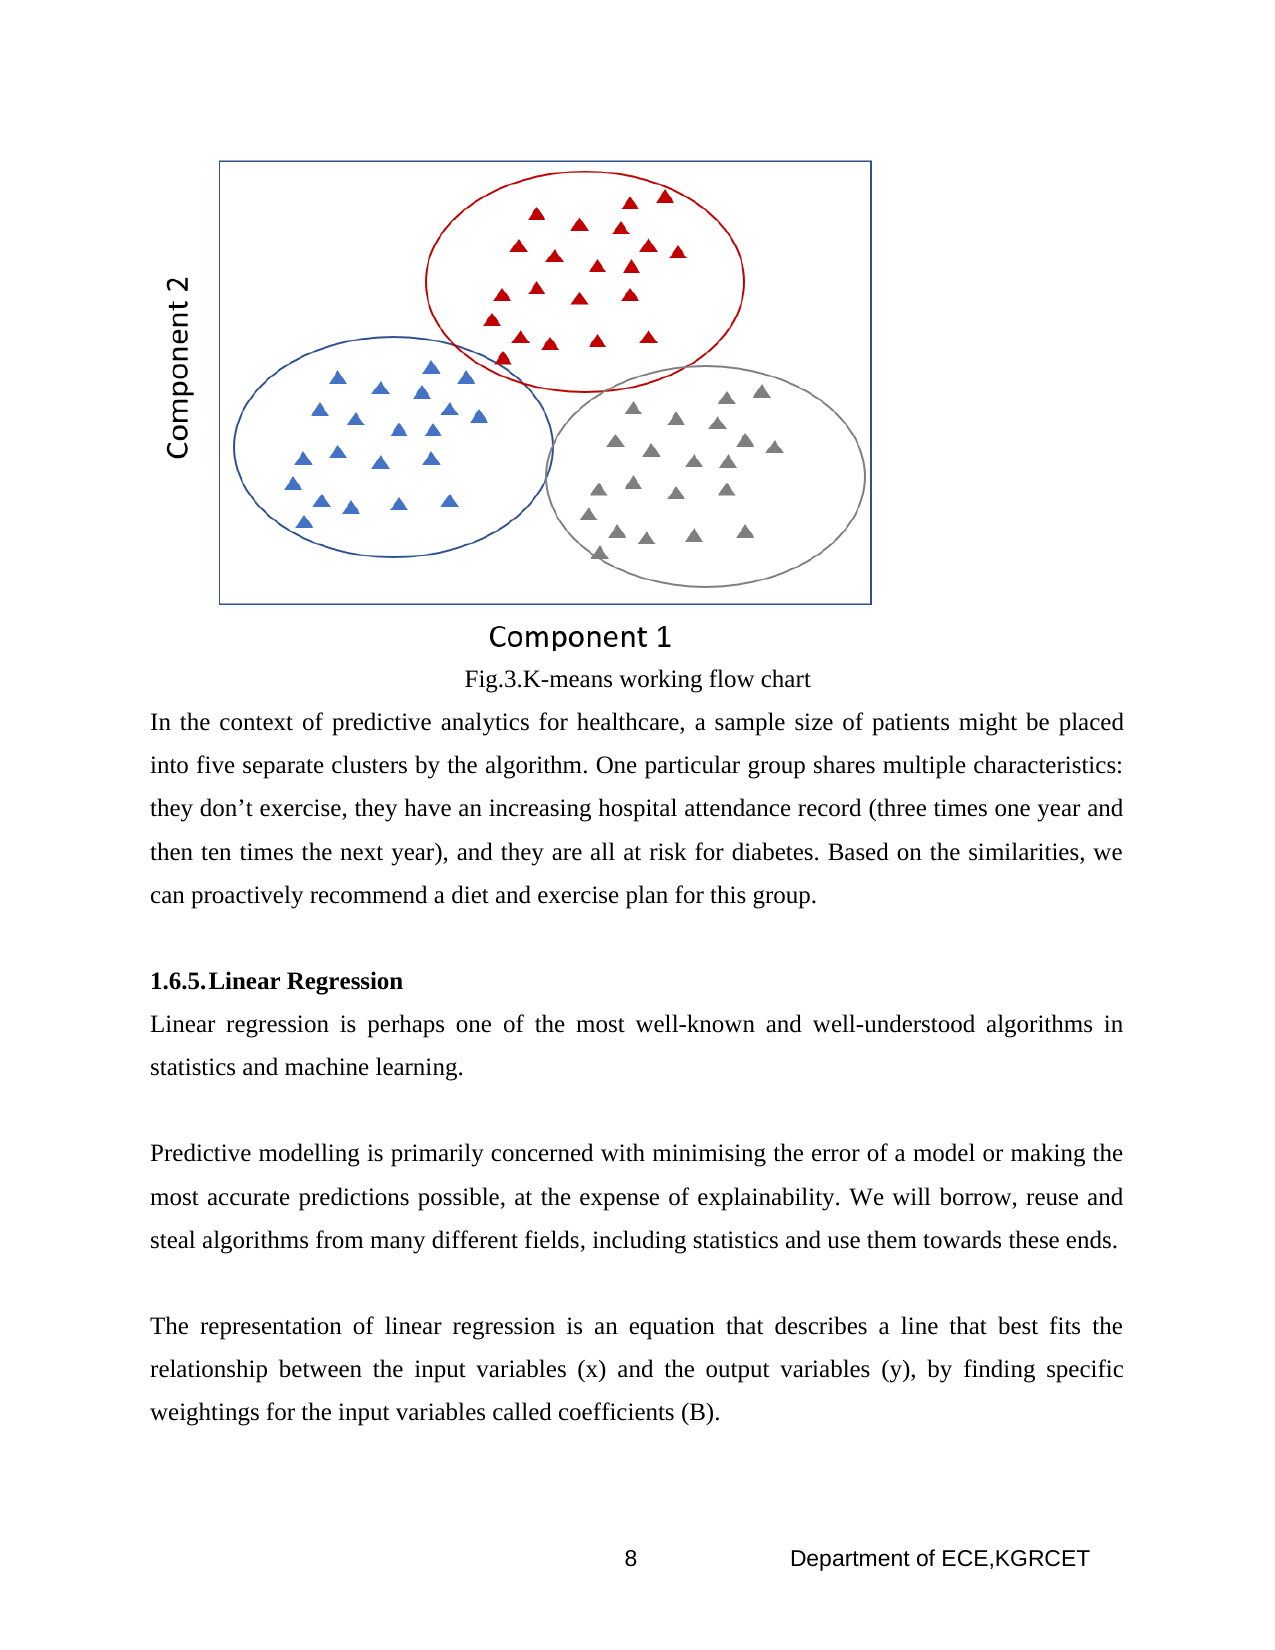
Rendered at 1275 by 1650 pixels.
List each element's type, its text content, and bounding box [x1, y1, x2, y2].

text The representation of linear regression is an equation that describes a line that best fits the relationship between the input variables (x) and the output variables (y), by finding specific weightings for the input variables called coefficients (B). [150, 1311, 1125, 1426]
text Linear regression is perhaps one of the most well-known and well-understood algorithms in statistics and machine learning. [150, 1009, 1125, 1081]
text 1.6.5. Linear Regression [150, 966, 1125, 995]
text In the context of predictive analytics for healthcare, a sample size of patients might be placed into five separate clusters by the algorithm. One particular group shares multiple characteristics: they don’t exercise, they have an increasing hospital attendance record (three times one year and then ten times the next year), and they are all at risk for diabetes. Based on the similarities, we can proactively recommend a diet and exercise plan for this group. [150, 707, 1125, 908]
text Predictive modelling is primarily concerned with minimising the error of a model or making the most accurate predictions possible, at the expense of explainability. We will borrow, reuse and steal algorithms from many different fields, including statistics and use them towards these ends. [150, 1138, 1125, 1253]
picture [150, 150, 881, 651]
text Fig.3.K-means working flow chart [150, 664, 1125, 693]
